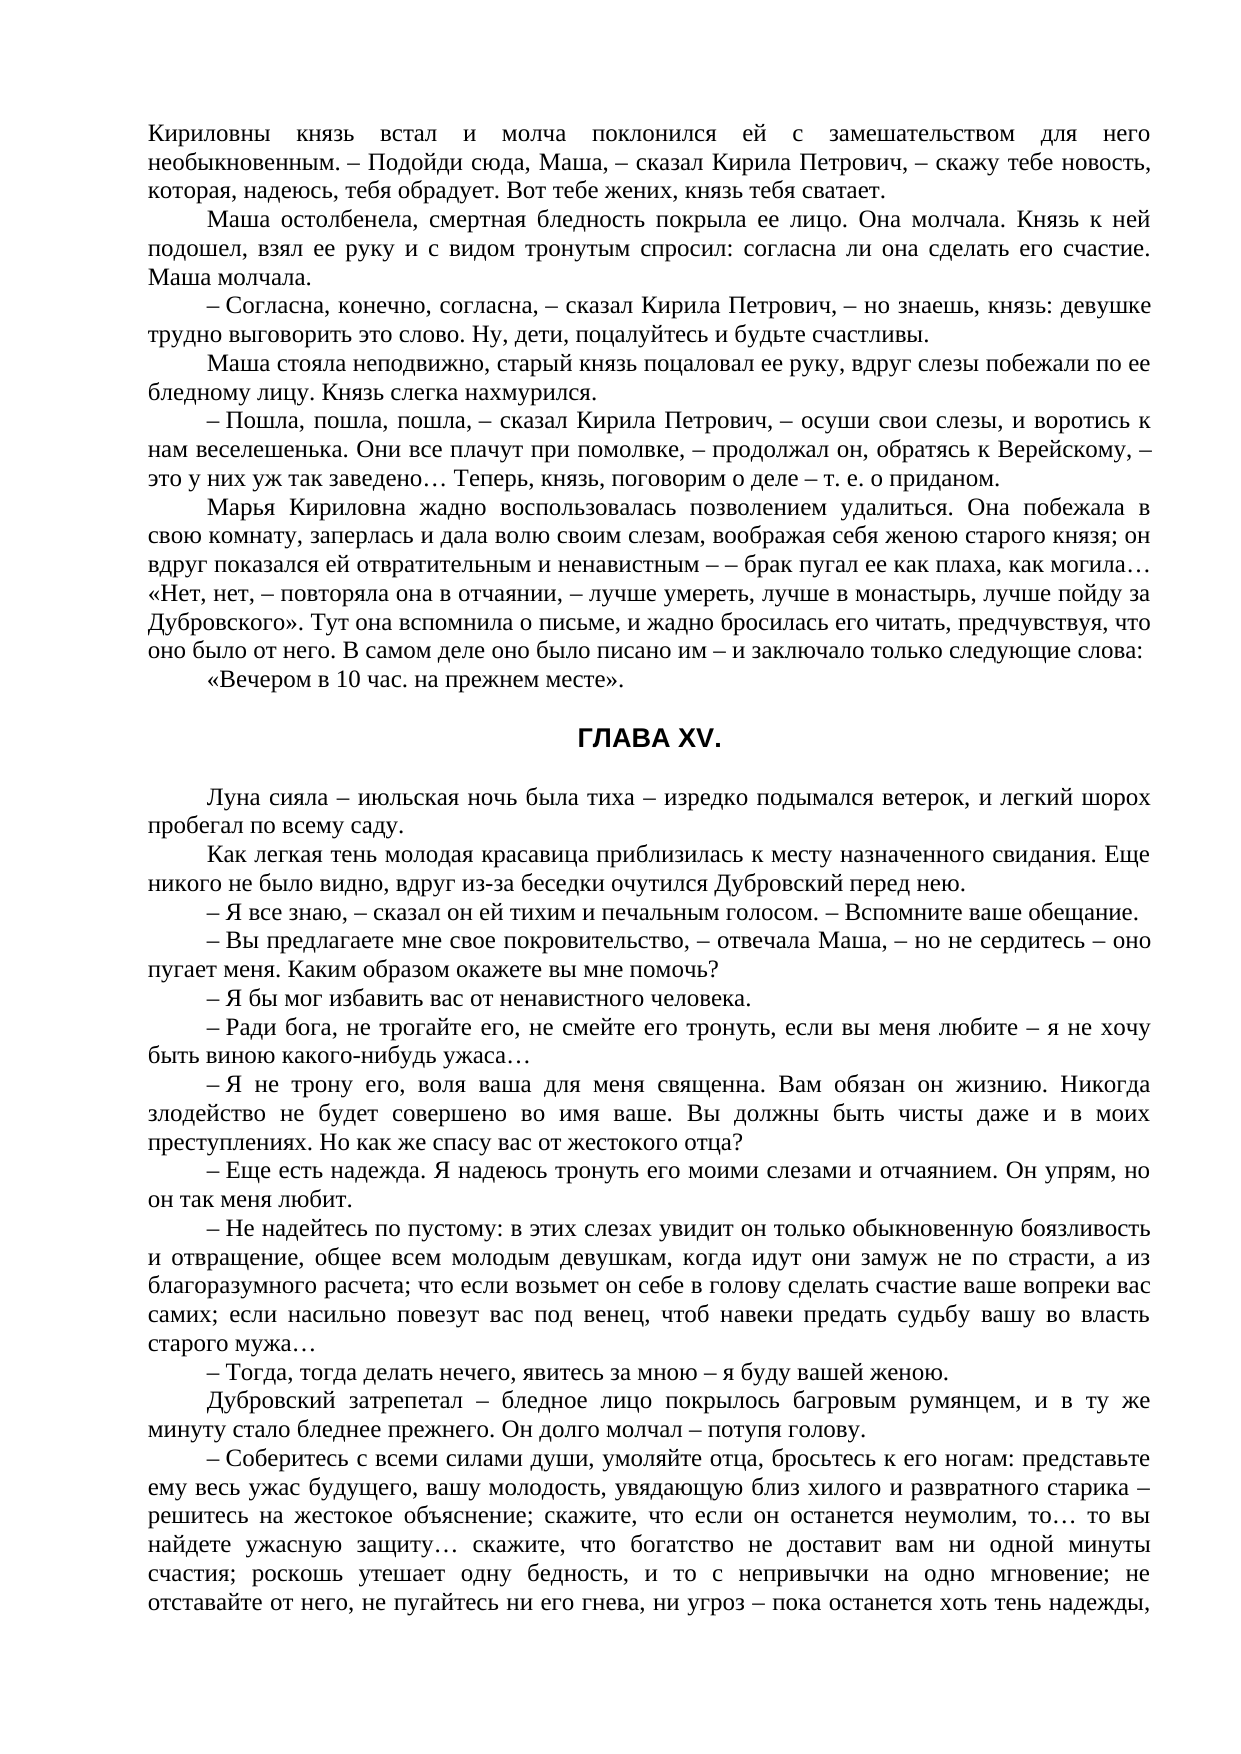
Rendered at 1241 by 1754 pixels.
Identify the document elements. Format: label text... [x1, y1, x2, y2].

text Луна сияла – июльская ночь была тиха – изредко подымался ветерок, и легкий шорох пробегал по всему саду. [148, 782, 1152, 839]
text Дубровский затрепетал – бледное лицо покрылось багровым румянцем, и в ту же минуту стало бледнее прежнего. Он долго молчал – потупя голову. [148, 1386, 1152, 1443]
text – Тогда, тогда делать нечего, явитесь за мною – я буду вашей женою. [148, 1357, 1152, 1386]
text Марья Кириловна жадно воспользовалась позволением удалиться. Она побежала в свою комнату, заперлась и дала волю своим слезам, воображая себя женою старого князя; он вдруг показался ей отвратительным и ненавистным – – брак пугал ее как плаха, как могила… «Нет, нет, – повторяла она в отчаянии, – лучше умереть, лучше в монастырь, лучше пойду за Дубровского». Тут она вспомнила о письме, и жадно бросилась его читать, предчувствуя, что оно было от него. В самом деле оно было писано им – и заключало только следующие слова: [148, 492, 1152, 664]
text – Ради бога, не трогайте его, не смейте его тронуть, если вы меня любите – я не хочу быть виною какого-нибудь ужаса… [148, 1012, 1152, 1069]
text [148, 1443, 1152, 1616]
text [148, 118, 1152, 204]
text – Я все знаю, – сказал он ей тихим и печальным голосом. – Вспомните ваше обещание. [148, 897, 1152, 926]
text «Вечером в 10 час. на прежнем месте». [148, 664, 1152, 693]
text – Еще есть надежда. Я надеюсь тронуть его моими слезами и отчаянием. Он упрям, но он так меня любит. [148, 1156, 1152, 1213]
subtitle ГЛАВА XV. [148, 722, 1152, 753]
text – Я бы мог избавить вас от ненавистного человека. [148, 983, 1152, 1012]
text – Я не трону его, воля ваша для меня священна. Вам обязан он жизнию. Никогда злодейство не будет совершено во имя ваше. Вы должны быть чисты даже и в моих преступлениях. Но как же спасу вас от жестокого отца? [148, 1069, 1152, 1156]
text Как легкая тень молодая красавица приблизилась к месту назначенного свидания. Еще никого не было видно, вдруг из-за беседки очутился Дубровский перед нею. [148, 839, 1152, 897]
text Маша остолбенела, смертная бледность покрыла ее лицо. Она молчала. Князь к ней подошел, взял ее руку и с видом тронутым спросил: согласна ли она сделать его счастие. Маша молчала. [148, 204, 1152, 291]
text – Вы предлагаете мне свое покровительство, – отвечала Маша, – но не сердитесь – оно пугает меня. Каким образом окажете вы мне помочь? [148, 926, 1152, 983]
text – Согласна, конечно, согласна, – сказал Кирила Петрович, – но знаешь, князь: девушке трудно выговорить это слово. Ну, дети, поцалуйтесь и будьте счастливы. [148, 291, 1152, 348]
text – Пошла, пошла, пошла, – сказал Кирила Петрович, – осуши свои слезы, и воротись к нам веселешенька. Они все плачут при помолвке, – продолжал он, обратясь к Верейскому, – это у них уж так заведено… Теперь, князь, поговорим о деле – т. е. о приданом. [148, 406, 1152, 492]
text – Не надейтесь по пустому: в этих слезах увидит он только обыкновенную боязливость и отвращение, общее всем молодым девушкам, когда идут они замуж не по страсти, а из благоразумного расчета; что если возьмет он себе в голову сделать счастие ваше вопреки вас самих; если насильно повезут вас под венец, чтоб навеки предать судьбу вашу во власть старого мужа… [148, 1213, 1152, 1357]
text Маша стояла неподвижно, старый князь поцаловал ее руку, вдруг слезы побежали по ее бледному лицу. Князь слегка нахмурился. [148, 348, 1152, 406]
